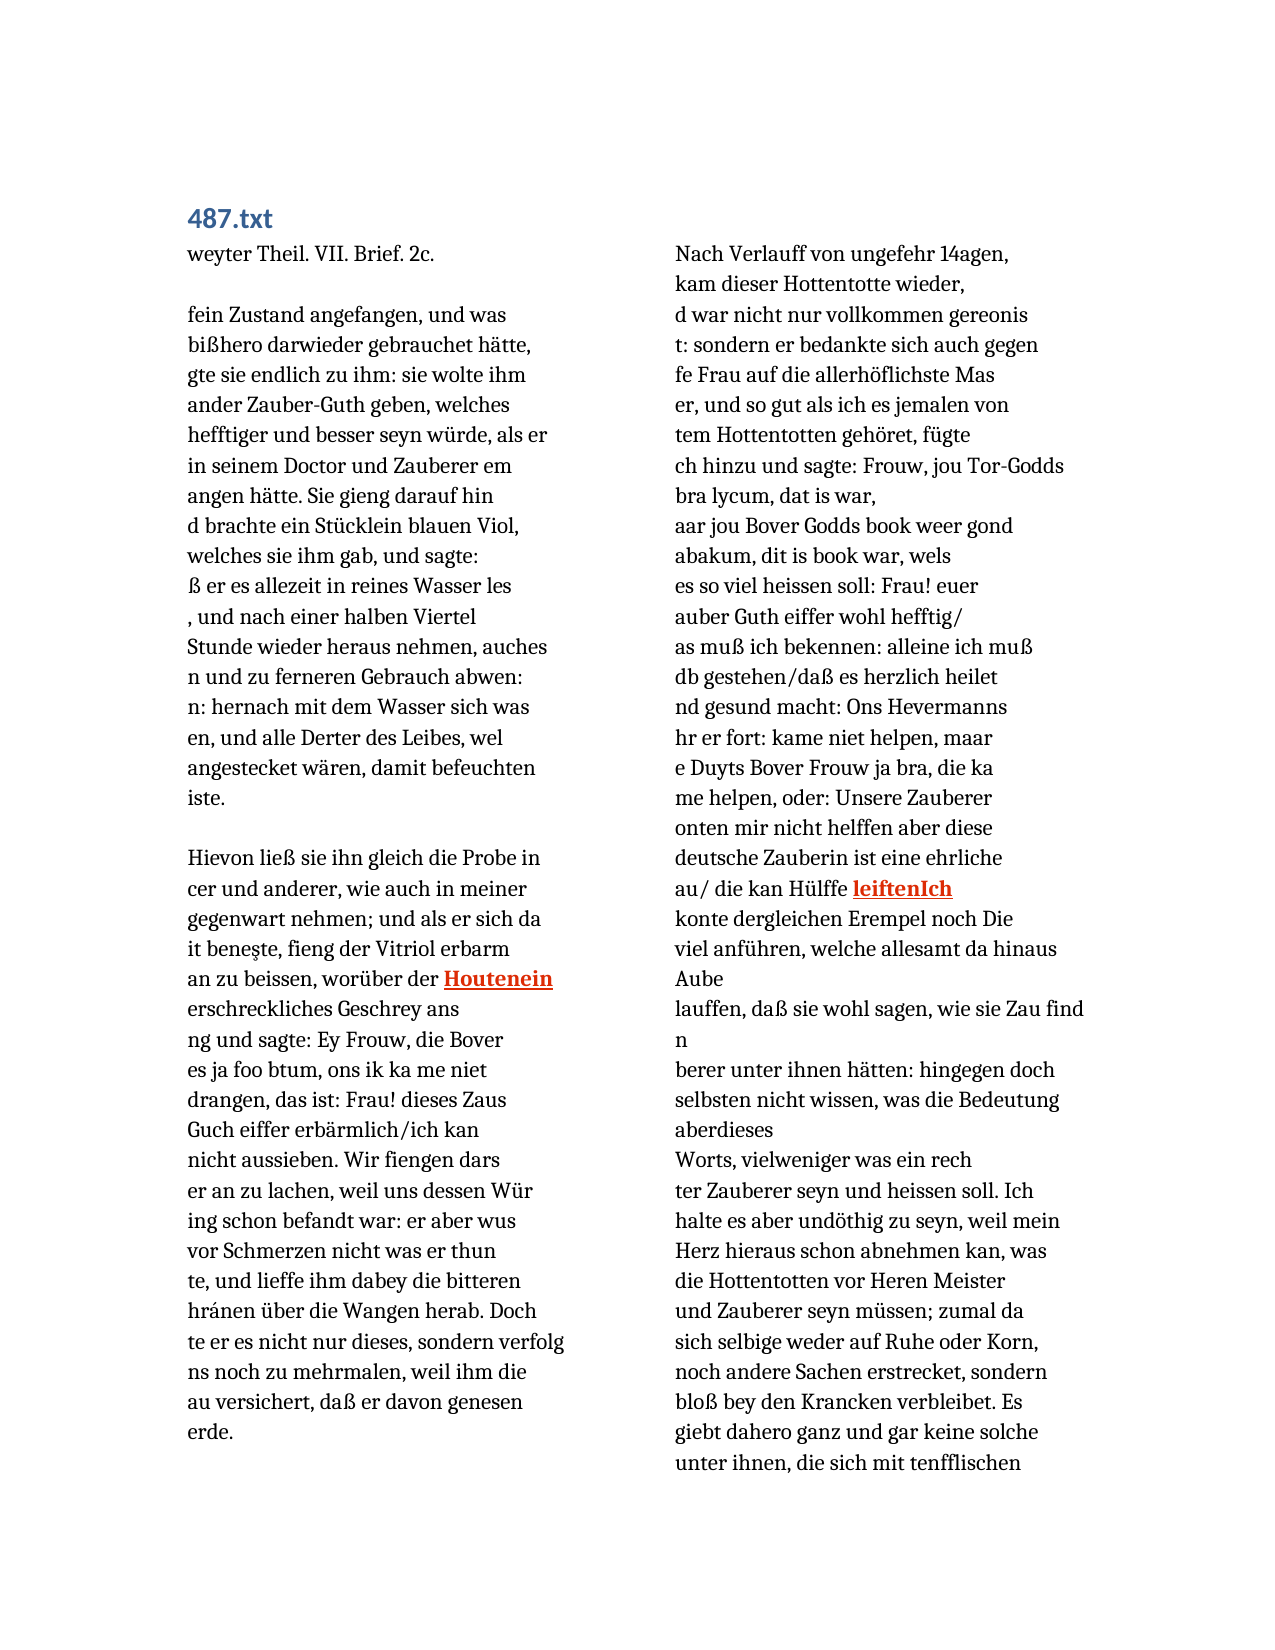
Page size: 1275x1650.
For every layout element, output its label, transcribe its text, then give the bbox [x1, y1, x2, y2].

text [187, 241, 600, 1476]
subtitle 487.txt [187, 200, 600, 236]
